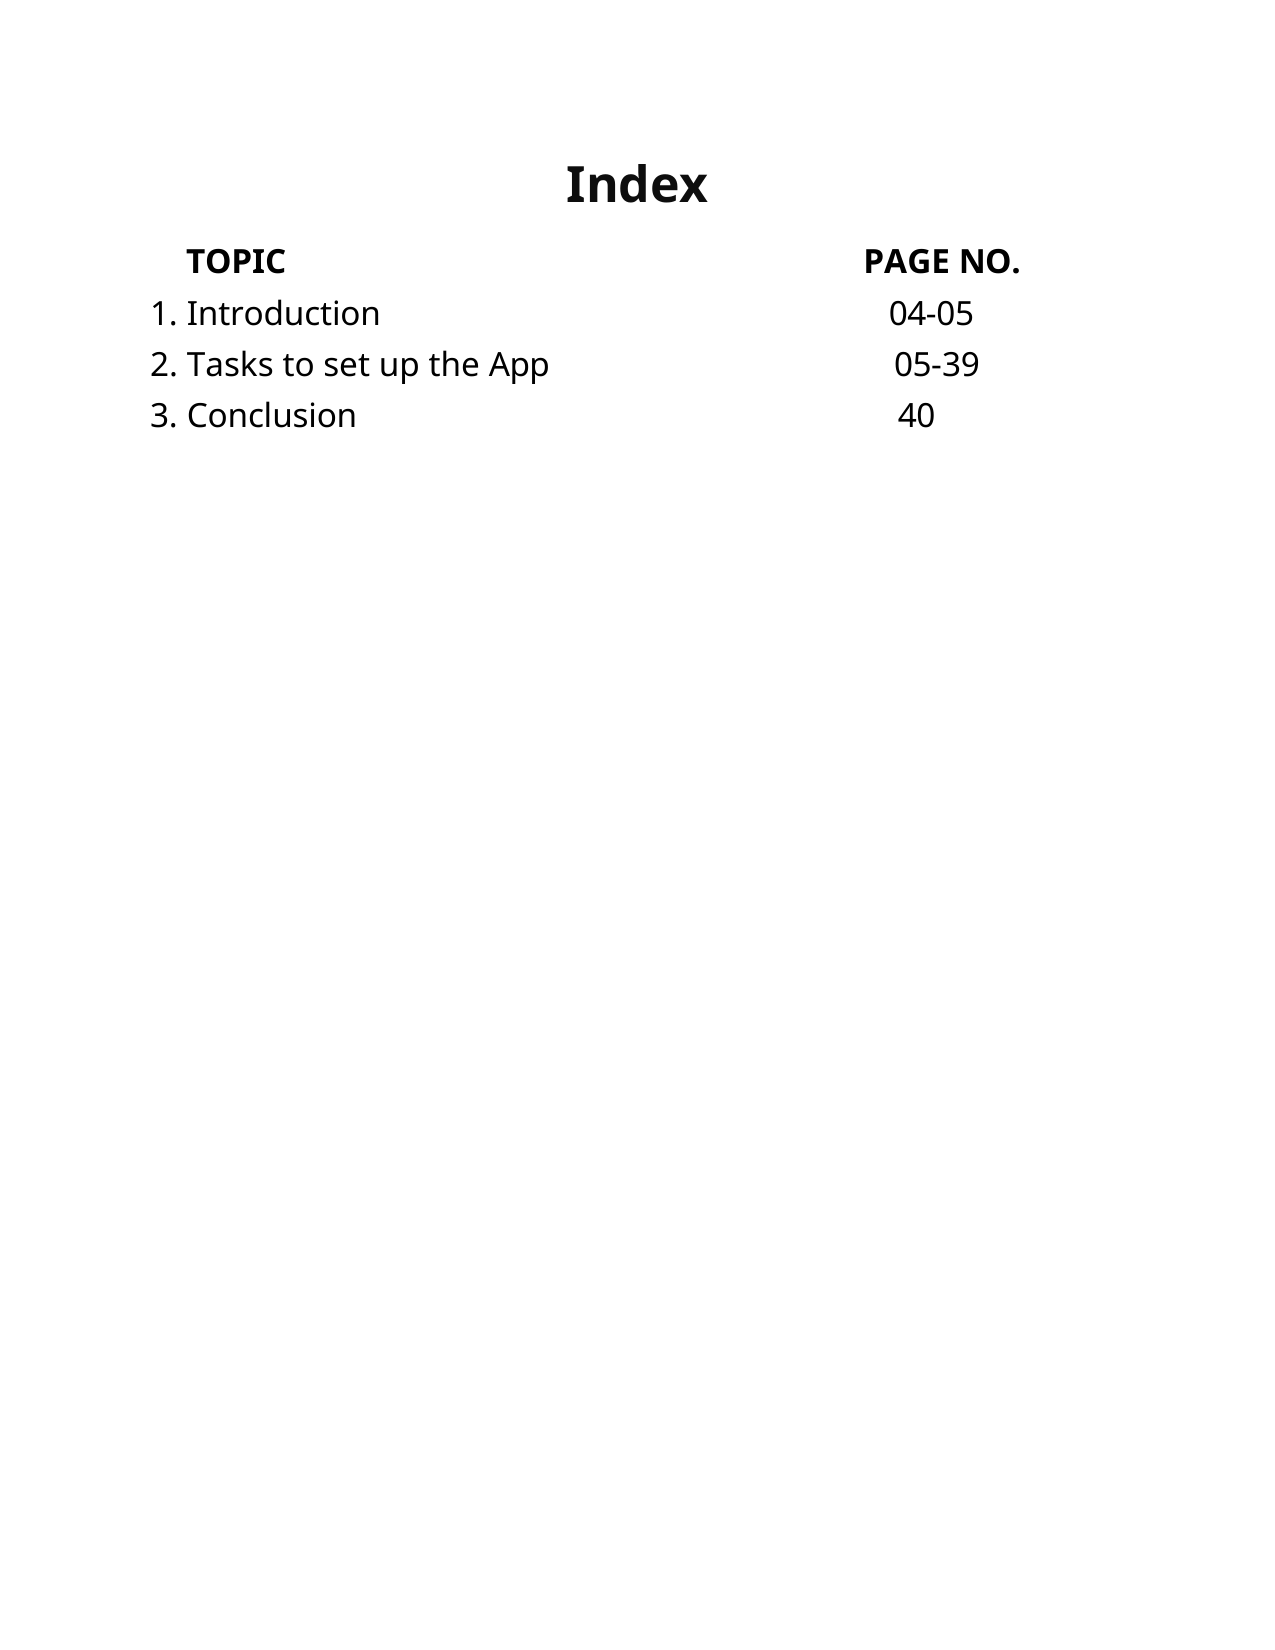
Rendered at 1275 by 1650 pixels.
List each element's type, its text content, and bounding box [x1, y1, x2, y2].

subtitle Index [137, 149, 1137, 217]
text TOPIC PAGE NO. [69, 237, 1137, 283]
list Introduction 04-05 [150, 290, 1137, 335]
list Tasks to set up the App 05-39 [150, 341, 1137, 386]
list Conclusion 40 [150, 392, 1137, 437]
